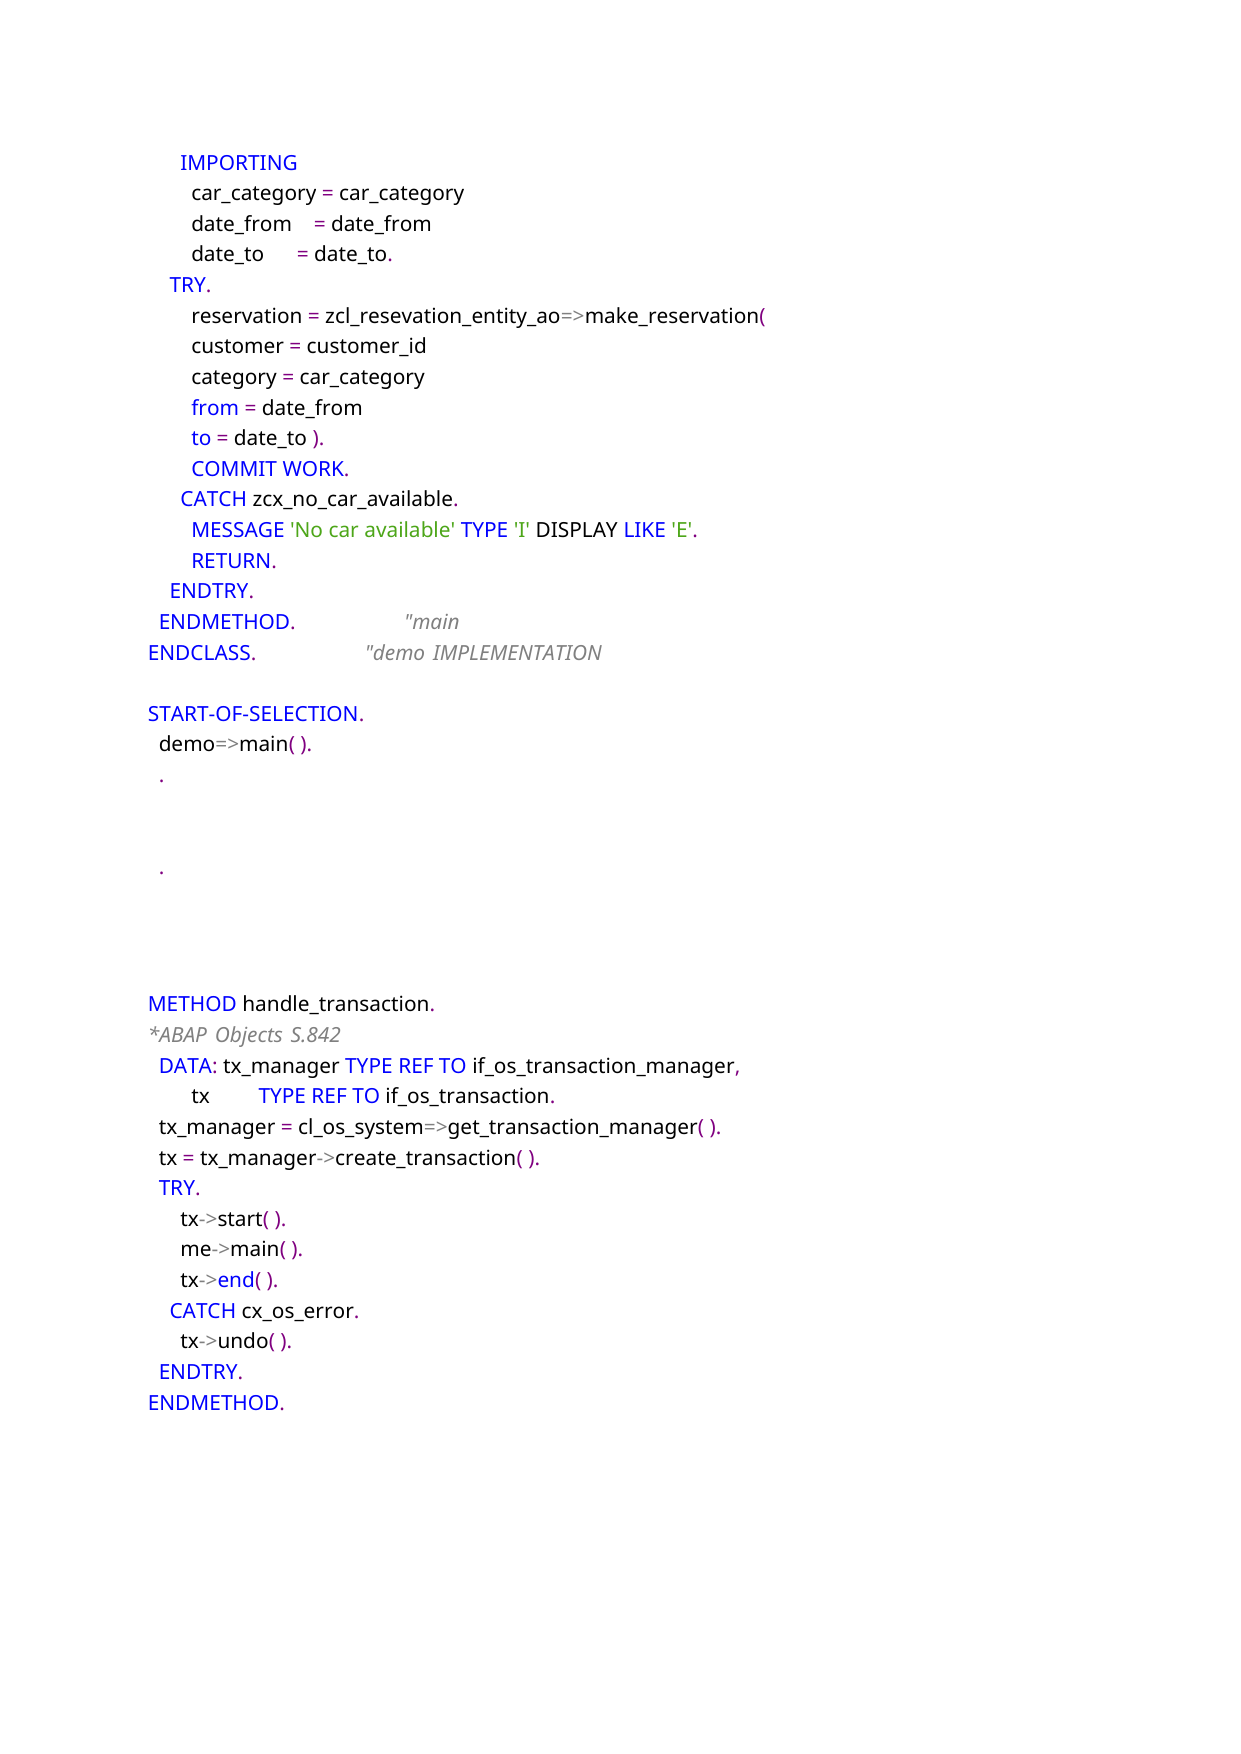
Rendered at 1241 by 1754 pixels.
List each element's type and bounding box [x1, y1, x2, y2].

text [148, 148, 1093, 880]
text [148, 989, 1093, 1416]
